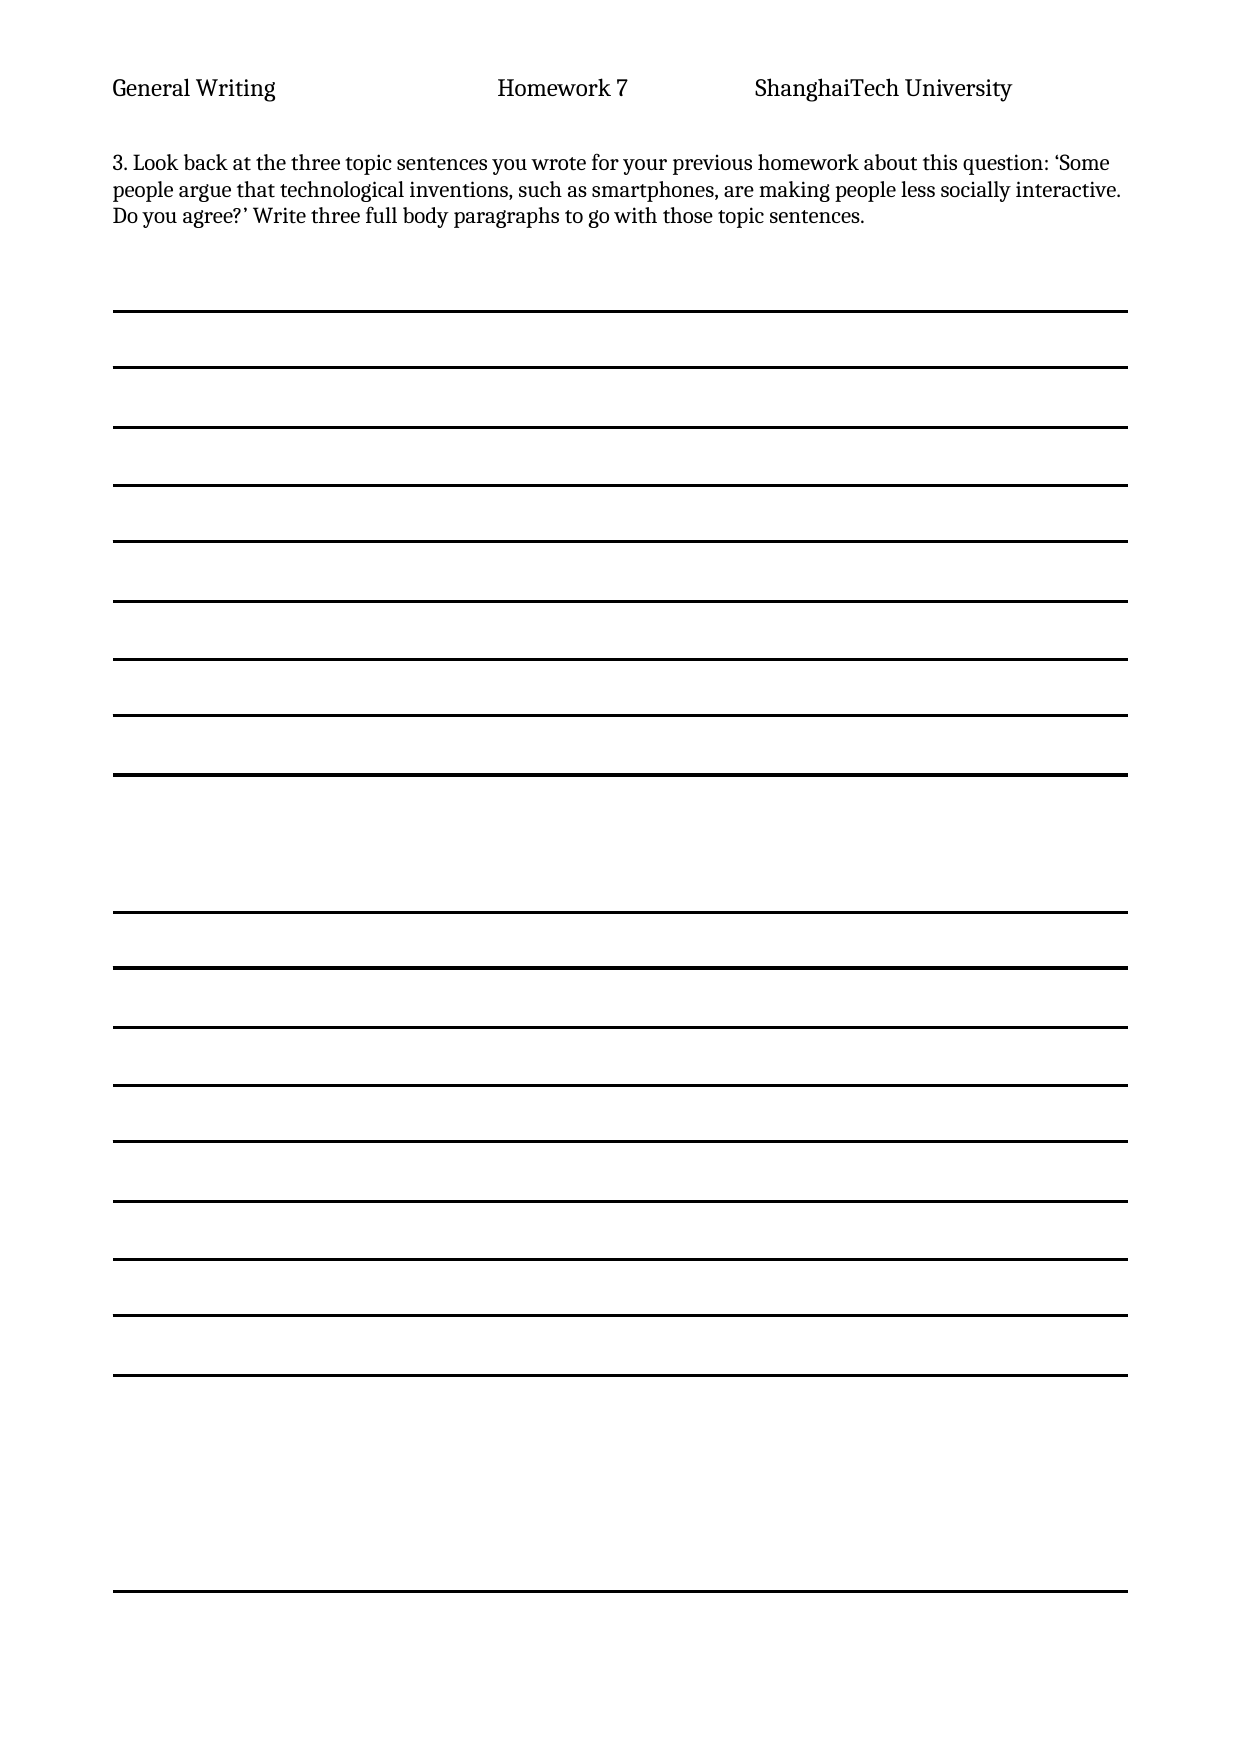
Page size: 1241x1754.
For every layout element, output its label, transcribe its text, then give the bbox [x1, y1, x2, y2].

text 3. Look back at the three topic sentences you wrote for your previous homework about this question: ‘Some people argue that technological inventions, such as smartphones, are making people less socially interactive. Do you agree?’ Write three full body paragraphs to go with those topic sentences. [112, 150, 1128, 229]
